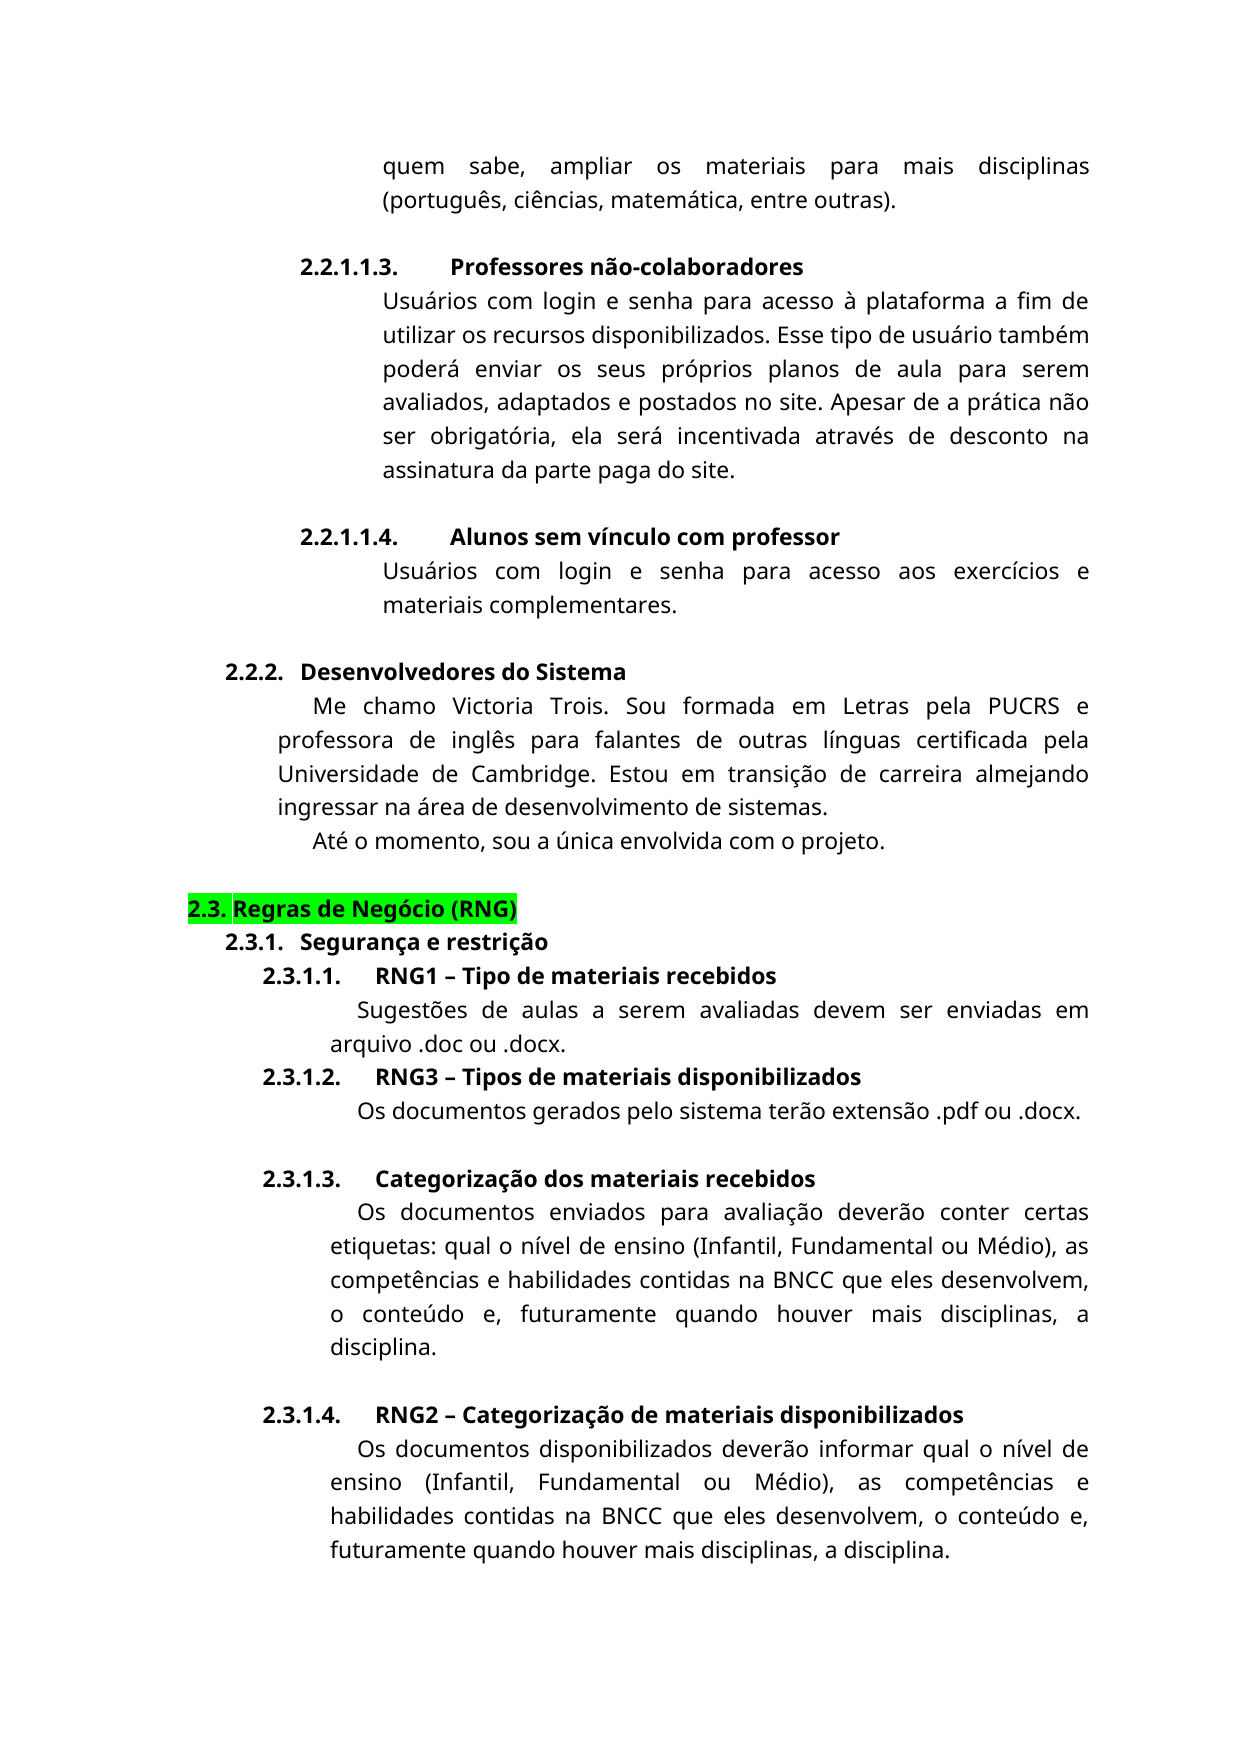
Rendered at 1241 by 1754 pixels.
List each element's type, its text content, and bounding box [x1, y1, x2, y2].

list Os documentos enviados para avaliação deverão conter certas etiquetas: qual o nível de ensino (Infantil, Fundamental ou Médio), as competências e habilidades contidas na BNCC que eles desenvolvem, o conteúdo e, futuramente quando houver mais disciplinas, a disciplina. [330, 1196, 1090, 1362]
list RNG1 – Tipo de materiais recebidos [262, 960, 1090, 991]
list Sugestões de aulas a serem avaliadas devem ser enviadas em arquivo .doc ou .docx. [330, 994, 1090, 1059]
list Desenvolvedores do Sistema [225, 656, 1090, 687]
list Me chamo Victoria Trois. Sou formada em Letras pela PUCRS e professora de inglês para falantes de outras línguas certificada pela Universidade de Cambridge. Estou em transição de carreira almejando ingressar na área de desenvolvimento de sistemas. [277, 690, 1090, 822]
list Usuários com login e senha para acesso à plataforma a fim de utilizar os recursos disponibilizados. Esse tipo de usuário também poderá enviar os seus próprios planos de aula para serem avaliados, adaptados e postados no site. Apesar de a prática não ser obrigatória, ela será incentivada através de desconto na assinatura da parte paga do site. [382, 285, 1090, 485]
list Categorização dos materiais recebidos [262, 1162, 1090, 1194]
list Regras de Negócio (RNG) [187, 892, 1090, 924]
list Até o momento, sou a única envolvida com o projeto. [277, 825, 1090, 856]
list Usuários com login e senha para acesso aos exercícios e materiais complementares. [382, 555, 1090, 620]
list Os documentos gerados pelo sistema terão extensão .pdf ou .docx. [330, 1095, 1090, 1126]
list RNG2 – Categorização de materiais disponibilizados [262, 1399, 1090, 1430]
list Professores não-colaboradores [300, 251, 1090, 282]
list Os documentos disponibilizados deverão informar qual o nível de ensino (Infantil, Fundamental ou Médio), as competências e habilidades contidas na BNCC que eles desenvolvem, o conteúdo e, futuramente quando houver mais disciplinas, a disciplina. [330, 1432, 1090, 1565]
list RNG3 – Tipos de materiais disponibilizados [262, 1061, 1090, 1092]
list Alunos sem vínculo com professor [300, 521, 1090, 552]
list Segurança e restrição [225, 926, 1090, 957]
